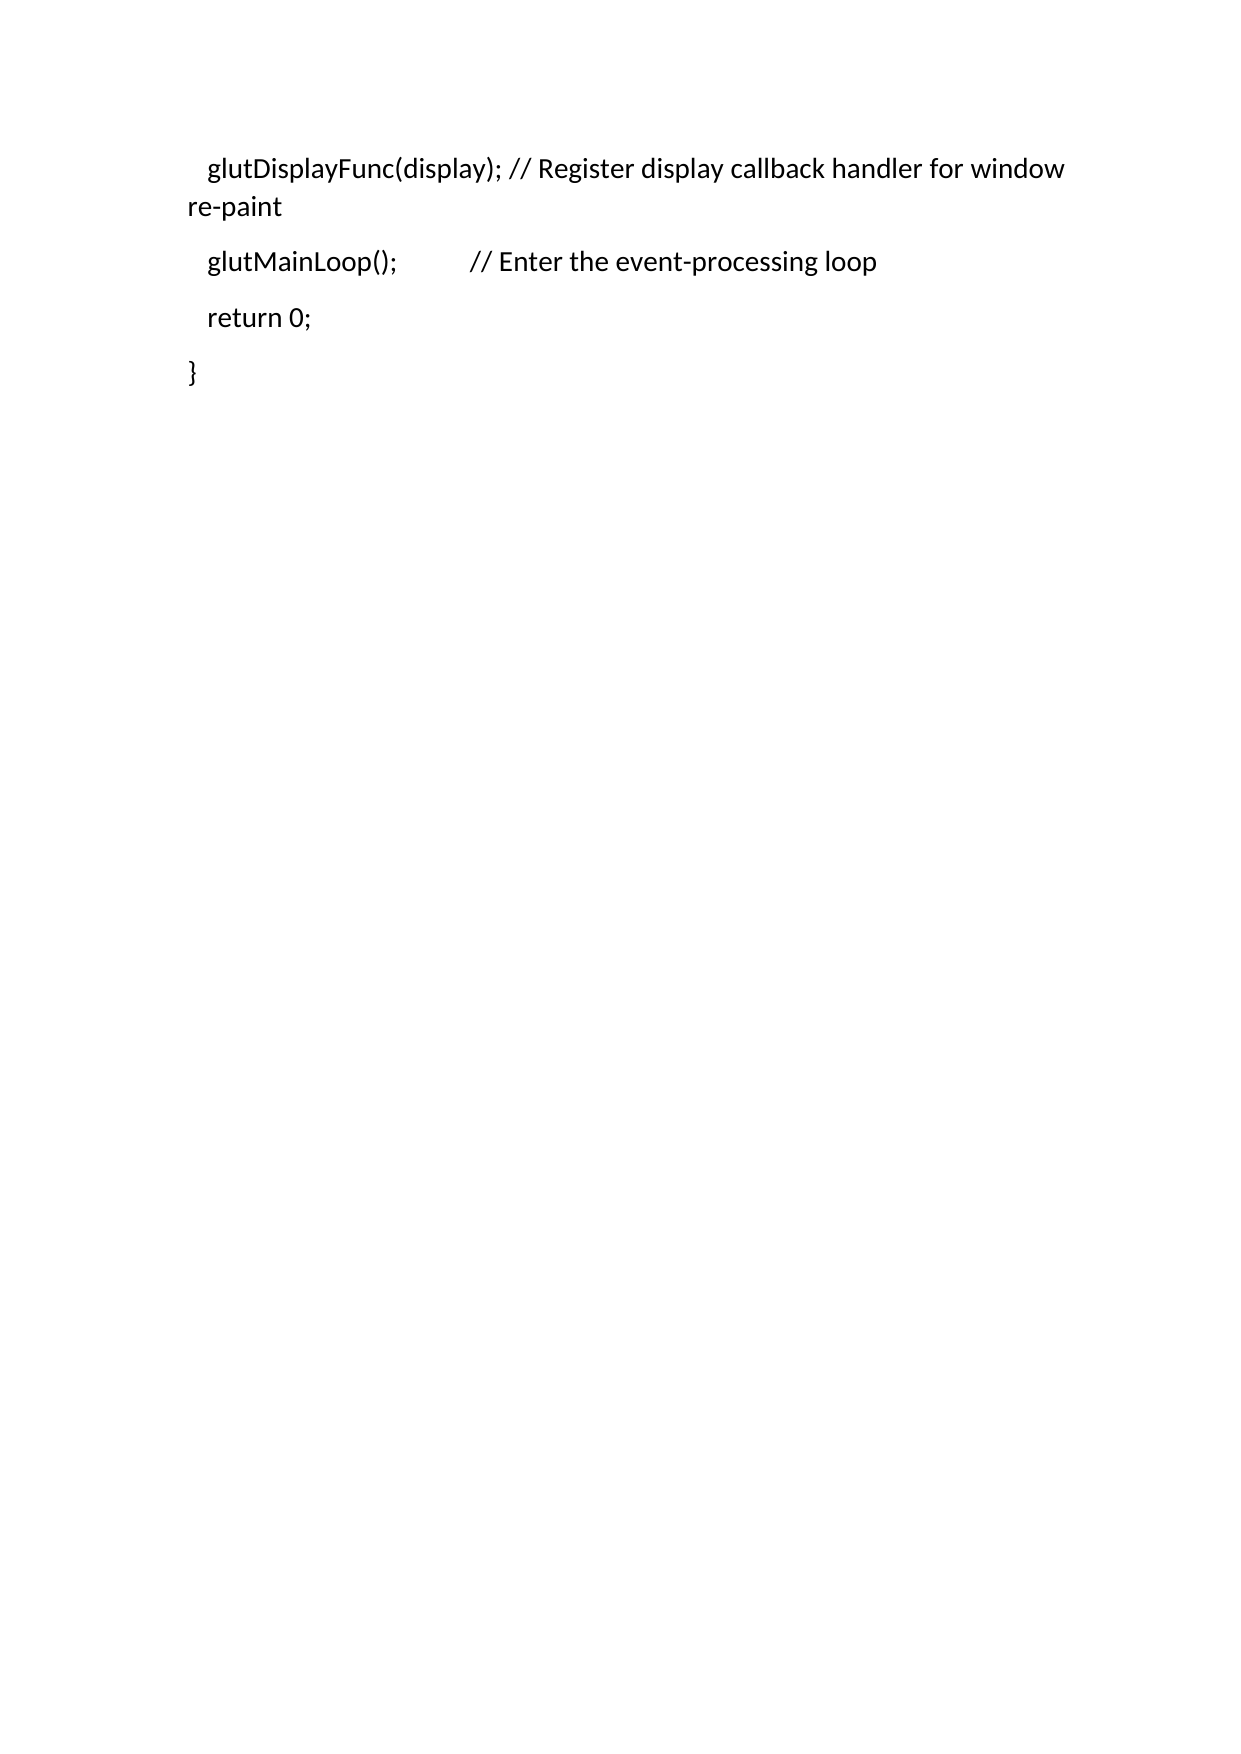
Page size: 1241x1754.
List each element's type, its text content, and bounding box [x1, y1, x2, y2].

text glutDisplayFunc(display); // Register display callback handler for window re-paint [187, 150, 1090, 224]
text glutMainLoop(); // Enter the event-processing loop [187, 243, 1090, 279]
text } [187, 354, 1090, 389]
text return 0; [187, 299, 1090, 334]
